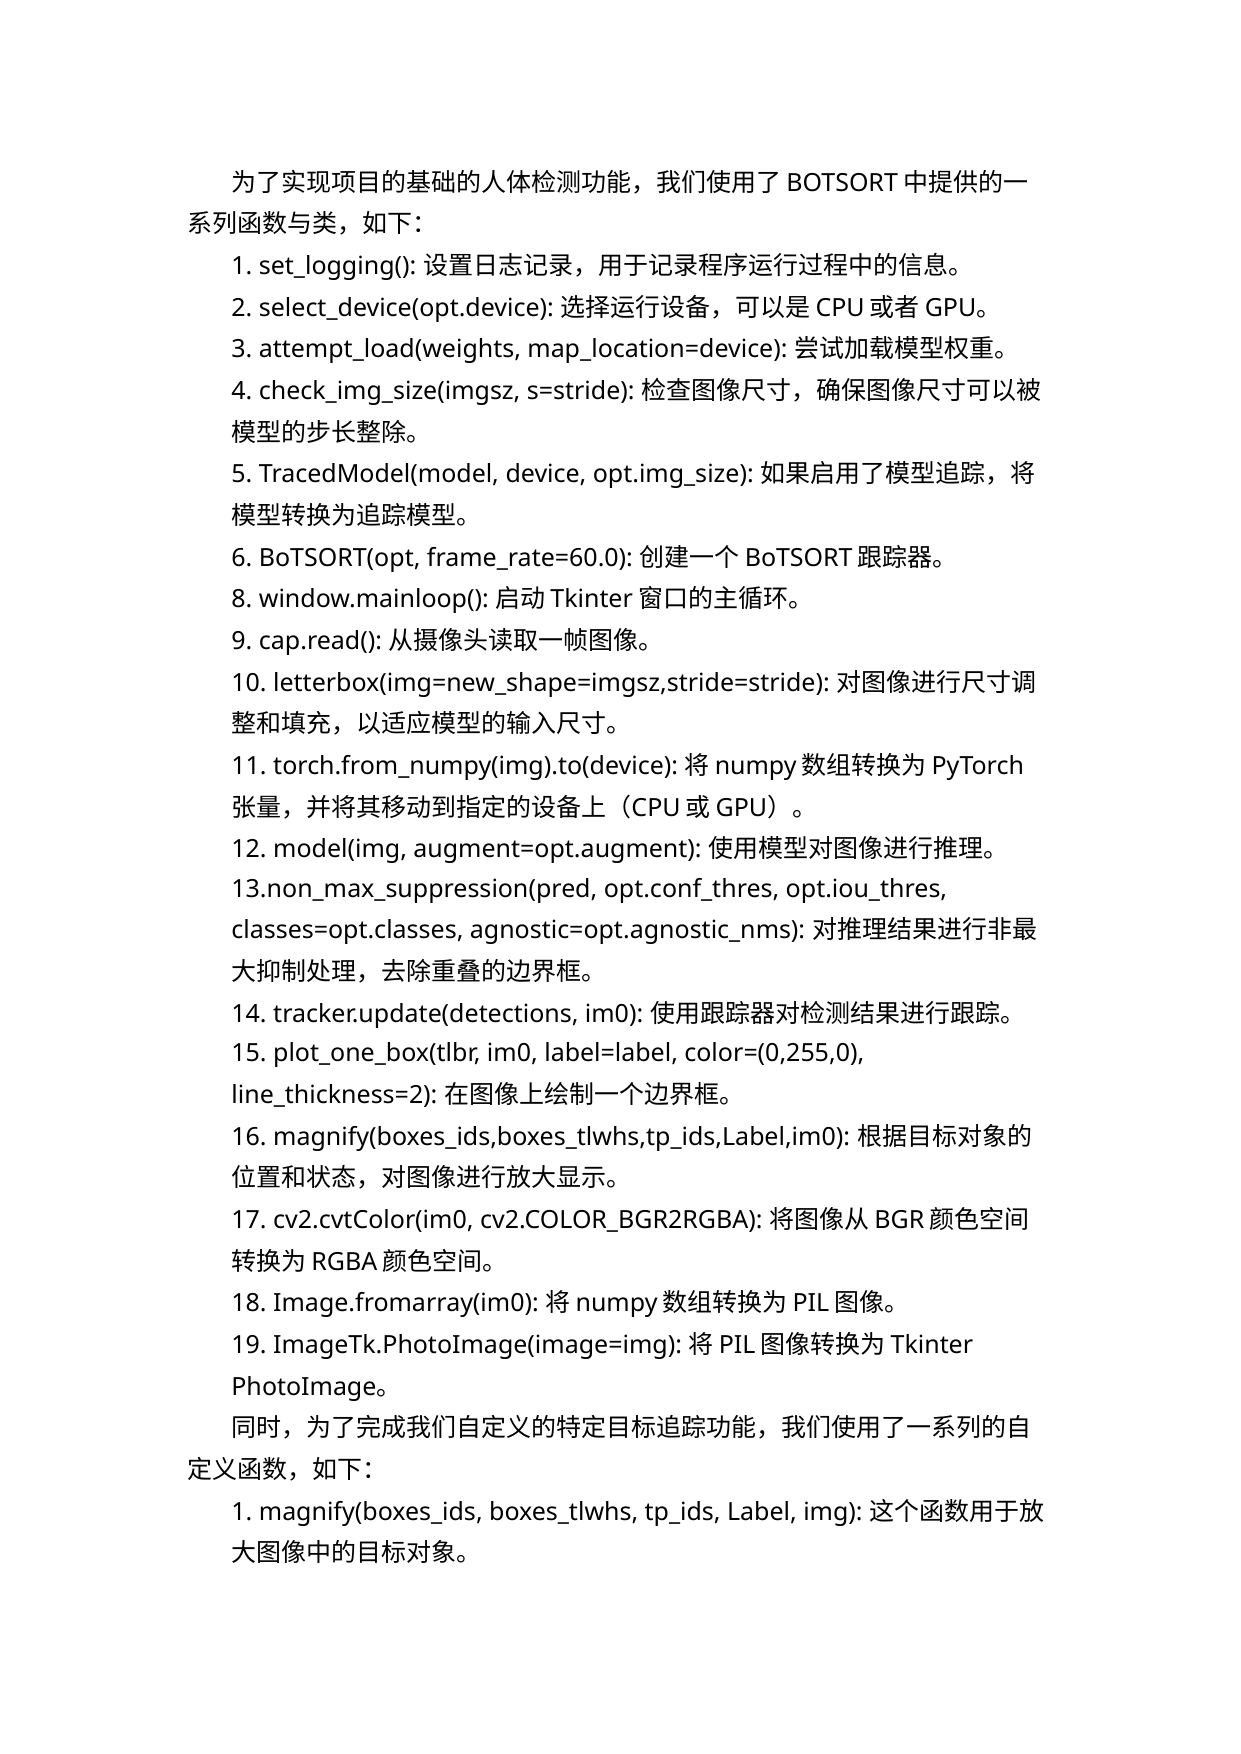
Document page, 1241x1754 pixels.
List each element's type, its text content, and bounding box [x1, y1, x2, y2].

text 11. torch.from_numpy(img).to(device): 将numpy数组转换为PyTorch张量，并将其移动到指定的设备上（CPU或GPU）。 [231, 745, 1053, 823]
text 12. model(img, augment=opt.augment): 使用模型对图像进行推理。 [231, 829, 1053, 865]
text 4. check_img_size(imgsz, s=stride): 检查图像尺寸，确保图像尺寸可以被模型的步长整除。 [231, 370, 1053, 448]
text 3. attempt_load(weights, map_location=device): 尝试加载模型权重。 [231, 329, 1053, 365]
text 1. magnify(boxes_ids, boxes_tlwhs, tp_ids, Label, img): 这个函数用于放大图像中的目标对象。 [231, 1491, 1053, 1569]
text 9. cap.read(): 从摄像头读取一帧图像。 [231, 620, 1053, 657]
text 8. window.mainloop(): 启动Tkinter窗口的主循环。 [231, 579, 1053, 615]
text 1. set_logging(): 设置日志记录，用于记录程序运行过程中的信息。 [231, 245, 1053, 282]
text 同时，为了完成我们自定义的特定目标追踪功能，我们使用了一系列的自定义函数，如下： [187, 1408, 1053, 1486]
text 6. BoTSORT(opt, frame_rate=60.0): 创建一个BoTSORT跟踪器。 [231, 537, 1053, 573]
text 14. tracker.update(detections, im0): 使用跟踪器对检测结果进行跟踪。 [231, 993, 1053, 1029]
text 16. magnify(boxes_ids,boxes_tlwhs,tp_ids,Label,im0): 根据目标对象的位置和状态，对图像进行放大显示。 [231, 1116, 1053, 1194]
text 13.non_max_suppression(pred, opt.conf_thres, opt.iou_thres, classes=opt.classes, agnostic=opt.agnostic_nms): 对推理结果进行非最大抑制处理，去除重叠的边界框。 [231, 870, 1053, 988]
text 10. letterbox(img=new_shape=imgsz,stride=stride): 对图像进行尺寸调整和填充，以适应模型的输入尺寸。 [231, 662, 1053, 740]
text 17. cv2.cvtColor(im0, cv2.COLOR_BGR2RGBA): 将图像从BGR颜色空间转换为RGBA颜色空间。 [231, 1199, 1053, 1277]
text 19. ImageTk.PhotoImage(image=img): 将PIL图像转换为Tkinter PhotoImage。 [231, 1324, 1053, 1402]
text 为了实现项目的基础的人体检测功能，我们使用了BOTSORT中提供的一系列函数与类，如下： [187, 162, 1053, 240]
text 18. Image.fromarray(im0): 将numpy数组转换为PIL图像。 [231, 1283, 1053, 1319]
text 15. plot_one_box(tlbr, im0, label=label, color=(0,255,0), line_thickness=2): 在图像上绘制一个边界框。 [231, 1035, 1053, 1111]
text 5. TracedModel(model, device, opt.img_size): 如果启用了模型追踪，将模型转换为追踪模型。 [231, 454, 1053, 532]
text 2. select_device(opt.device): 选择运行设备，可以是CPU或者GPU。 [231, 287, 1053, 323]
